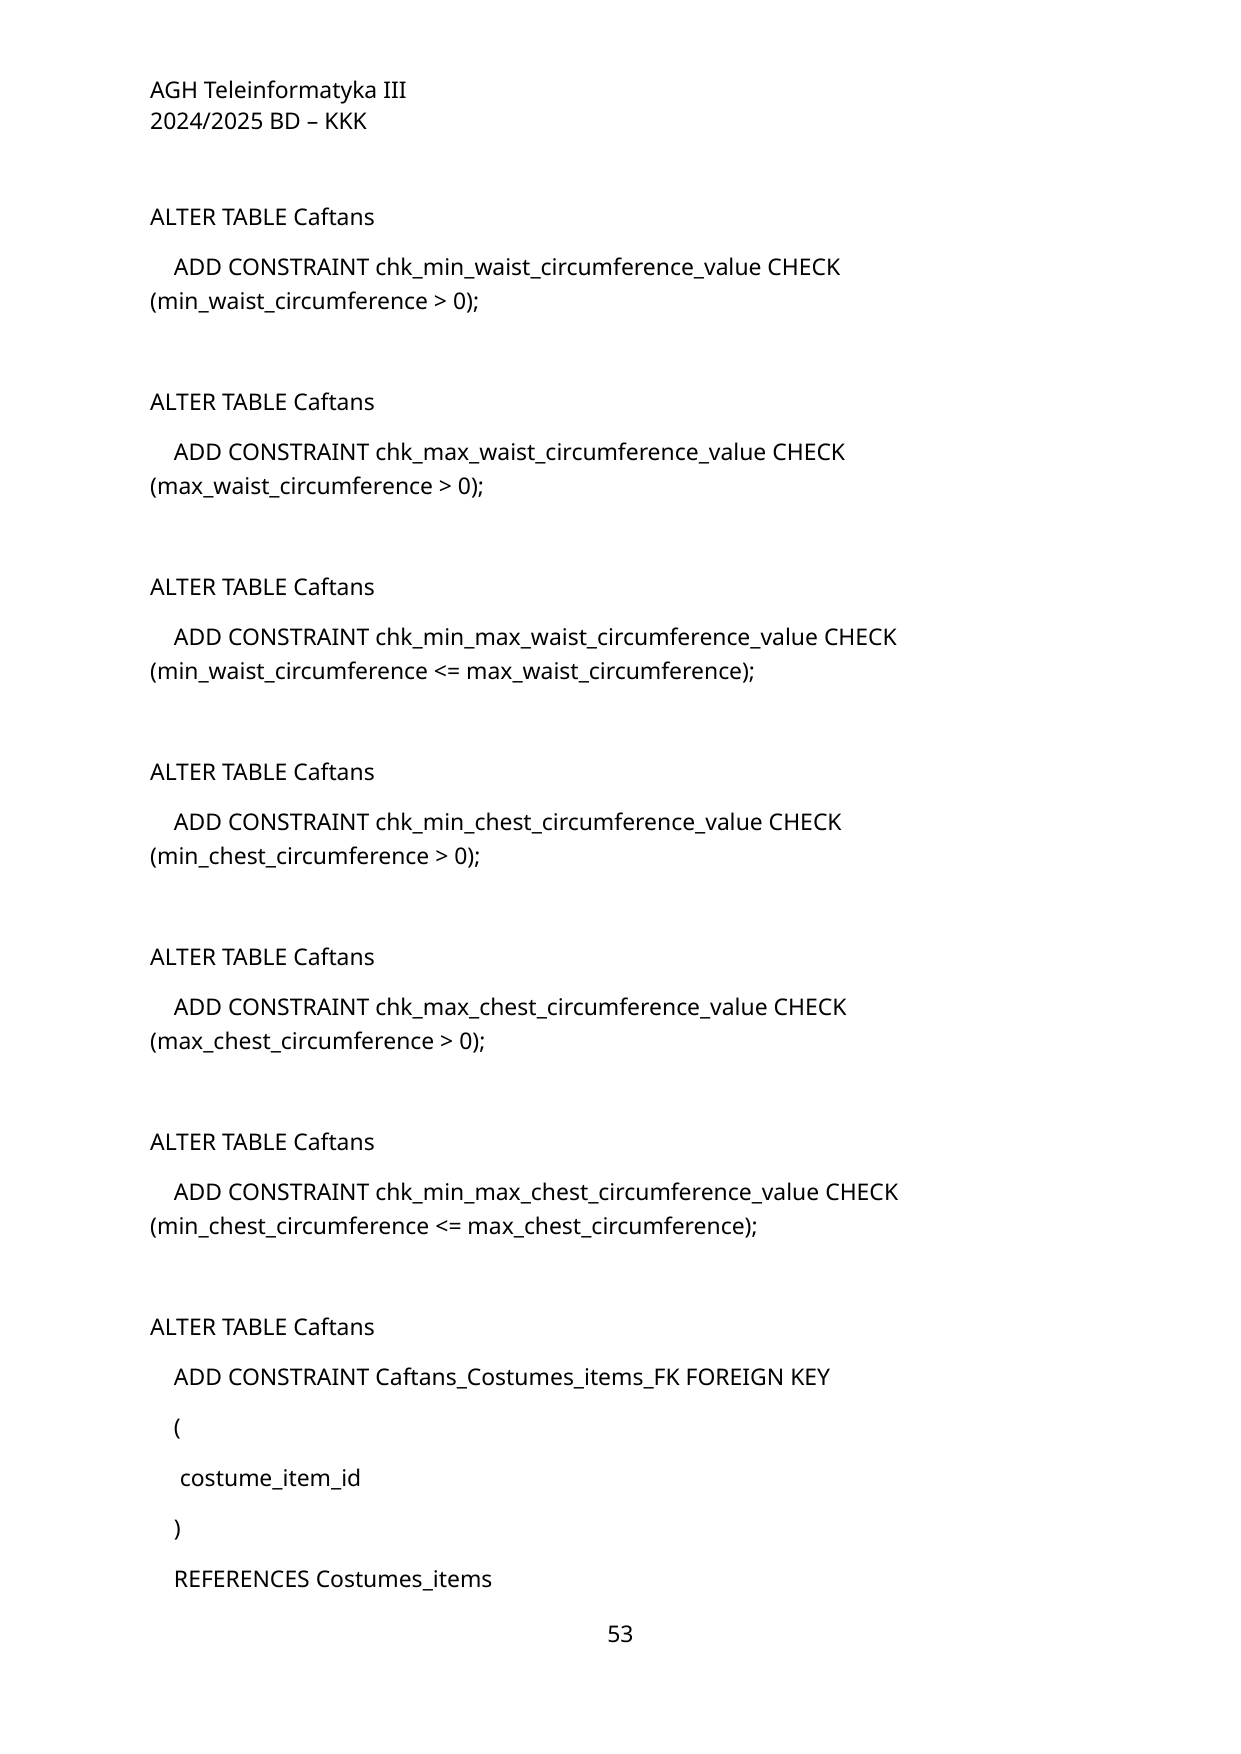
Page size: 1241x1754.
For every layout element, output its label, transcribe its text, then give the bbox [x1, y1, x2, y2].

text ALTER TABLE Caftans [150, 1310, 1090, 1342]
text ADD CONSTRAINT chk_max_waist_circumference_value CHECK (max_waist_circumference > 0); [150, 436, 1090, 501]
text ALTER TABLE Caftans [150, 200, 1090, 232]
text ADD CONSTRAINT chk_min_waist_circumference_value CHECK (min_waist_circumference > 0); [150, 251, 1090, 316]
text ADD CONSTRAINT chk_min_max_waist_circumference_value CHECK (min_waist_circumference <= max_waist_circumference); [150, 621, 1090, 686]
text ALTER TABLE Caftans [150, 570, 1090, 602]
text REFERENCES Costumes_items [150, 1562, 1090, 1594]
text ADD CONSTRAINT chk_max_chest_circumference_value CHECK (max_chest_circumference > 0); [150, 991, 1090, 1056]
text ALTER TABLE Caftans [150, 1125, 1090, 1157]
text ALTER TABLE Caftans [150, 940, 1090, 972]
text ADD CONSTRAINT chk_min_chest_circumference_value CHECK (min_chest_circumference > 0); [150, 806, 1090, 871]
text costume_item_id [150, 1462, 1090, 1493]
text ALTER TABLE Caftans [150, 385, 1090, 417]
text ALTER TABLE Caftans [150, 755, 1090, 787]
text ( [150, 1411, 1090, 1442]
text ) [150, 1512, 1090, 1543]
text ADD CONSTRAINT chk_min_max_chest_circumference_value CHECK (min_chest_circumference <= max_chest_circumference); [150, 1176, 1090, 1241]
text ADD CONSTRAINT Caftans_Costumes_items_FK FOREIGN KEY [150, 1361, 1090, 1392]
